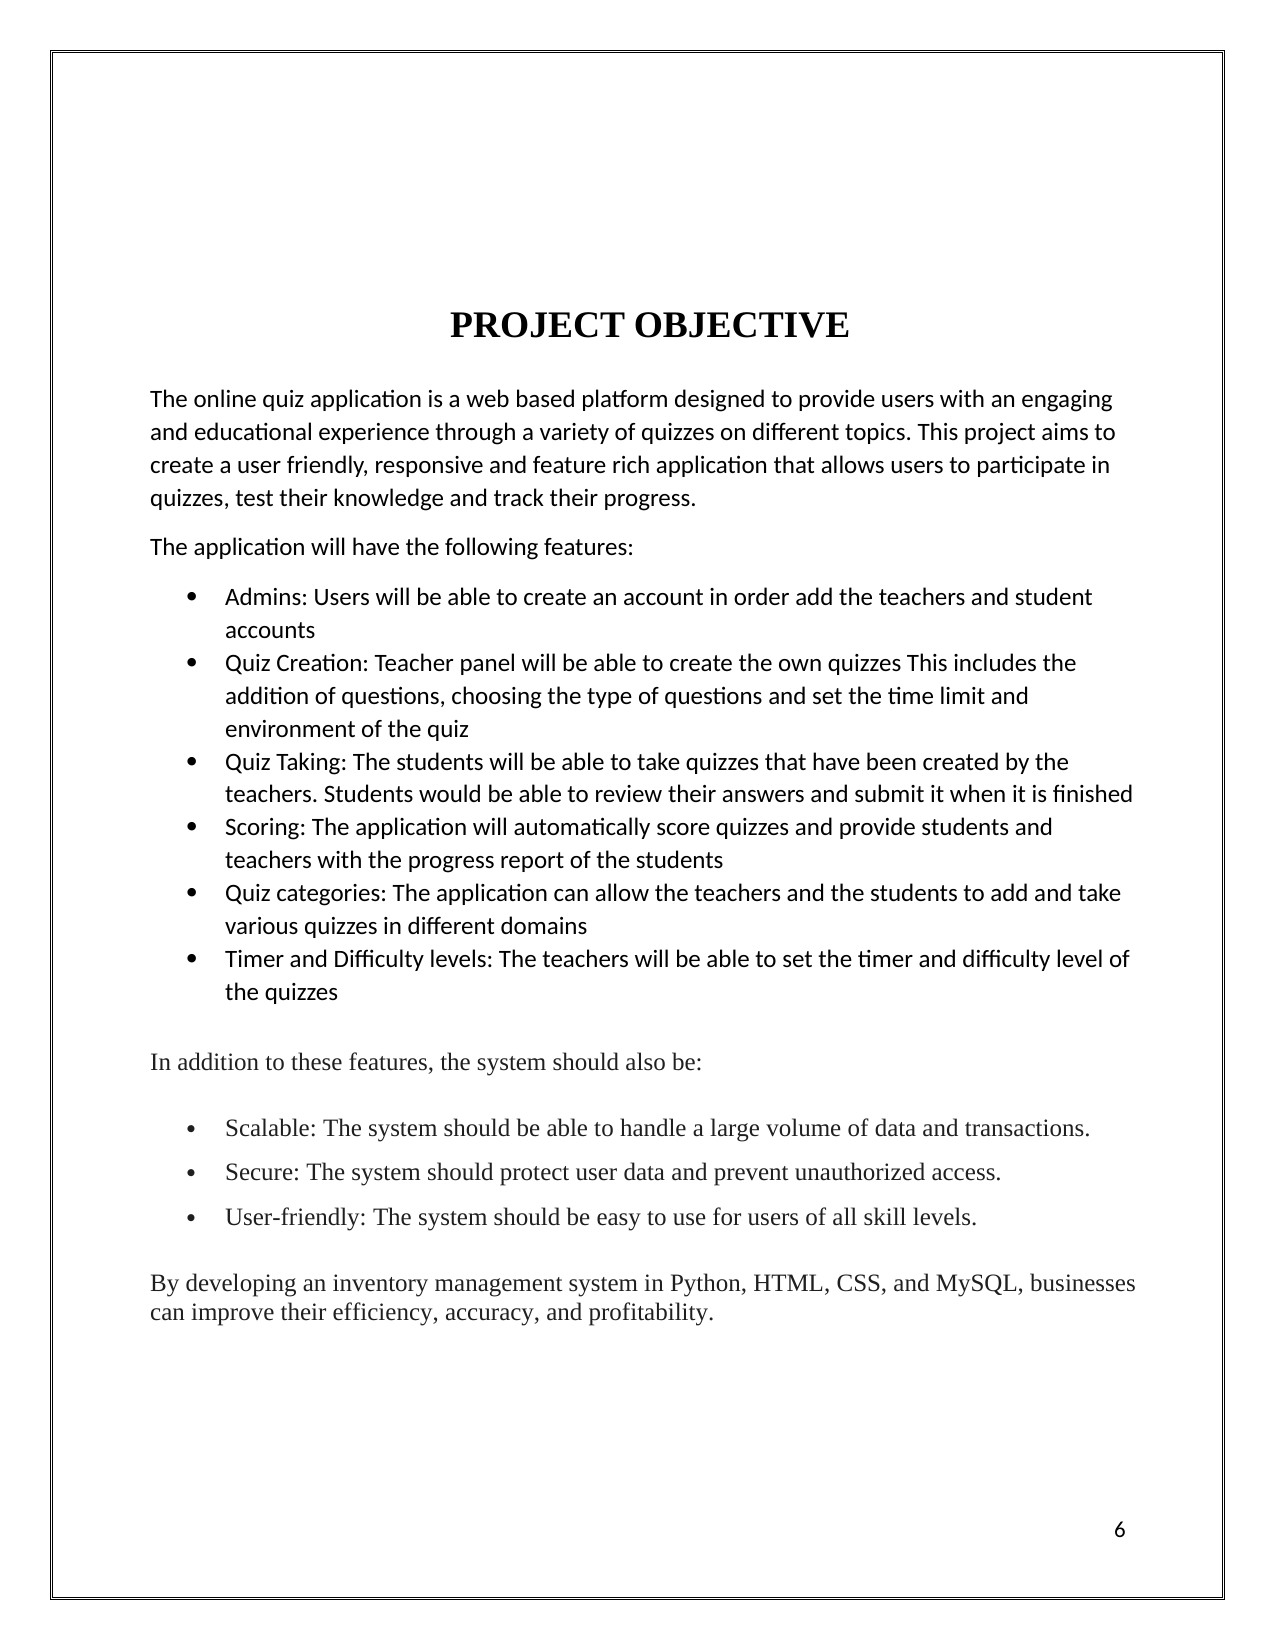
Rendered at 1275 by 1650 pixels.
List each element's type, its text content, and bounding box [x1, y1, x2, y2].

list Admins: Users will be able to create an account in order add the teachers and student accounts [187, 581, 1137, 644]
text The online quiz application is a web based platform designed to provide users with an engaging and educational experience through a variety of quizzes on different topics. This project aims to create a user friendly, responsive and feature rich application that allows users to participate in quizzes, test their knowledge and track their progress. [150, 383, 1137, 512]
list Quiz Taking: The students will be able to take quizzes that have been created by the teachers. Students would be able to review their answers and submit it when it is finished [187, 746, 1137, 809]
list Scalable: The system should be able to handle a large volume of data and transactions. [187, 1113, 1137, 1142]
list Timer and Difficulty levels: The teachers will be able to set the timer and difficulty level of the quizzes [187, 943, 1137, 1007]
list Scoring: The application will automatically score quizzes and provide students and teachers with the progress report of the students [187, 812, 1137, 875]
list Quiz categories: The application can allow the teachers and the students to add and take various quizzes in different domains [187, 877, 1137, 941]
text The application will have the following features: [150, 532, 1137, 562]
list Quiz Creation: Teacher panel will be able to create the own quizzes This includes the addition of questions, choosing the type of questions and set the time limit and environment of the quiz [187, 647, 1137, 743]
text In addition to these features, the system should also be: [150, 1047, 1137, 1075]
text By developing an inventory management system in Python, HTML, CSS, and MySQL, businesses can improve their efficiency, accuracy, and profitability. [150, 1268, 1137, 1325]
subtitle PROJECT OBJECTIVE [301, 302, 1125, 346]
list User-friendly: The system should be easy to use for users of all skill levels. [187, 1202, 1137, 1230]
list Secure: The system should protect user data and prevent unauthorized access. [187, 1157, 1137, 1186]
